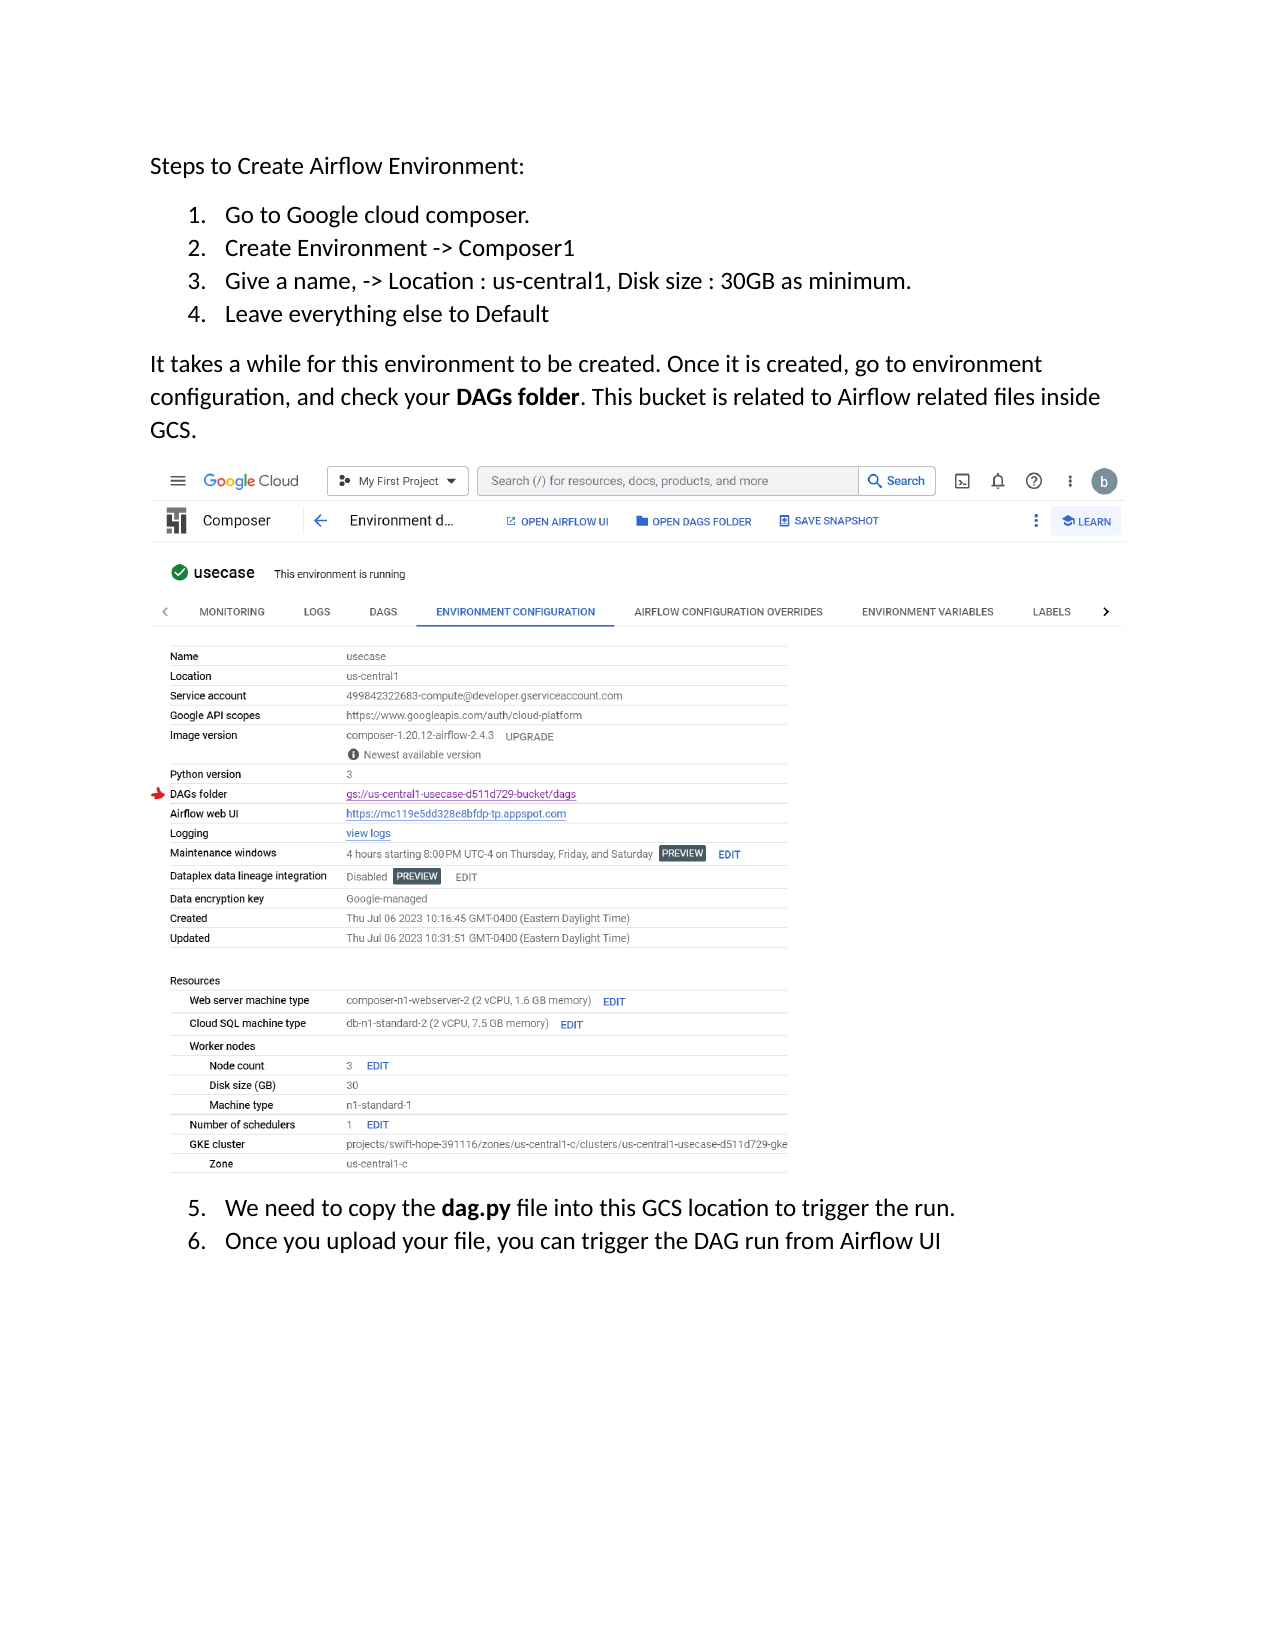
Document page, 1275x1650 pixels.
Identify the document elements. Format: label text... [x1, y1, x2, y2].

text It takes a while for this environment to be created. Once it is created, go to environment configuration, and check your DAGs folder. This bucket is related to Airflow related files inside GCS. [150, 348, 1125, 444]
picture [150, 463, 1125, 1174]
list Create Environment -> Composer1 [187, 232, 1125, 263]
list Leave everything else to Default [187, 298, 1125, 329]
list Once you upload your file, you can trigger the DAG run from Airflow UI [187, 1225, 1125, 1256]
list Go to Google cloud composer. [187, 199, 1125, 230]
text Steps to Create Airflow Environment: [150, 150, 1125, 181]
list Give a name, -> Location : us-central1, Disk size : 30GB as minimum. [187, 265, 1125, 296]
list We need to copy the dag.py file into this GCS location to trigger the run. [187, 1192, 1125, 1223]
